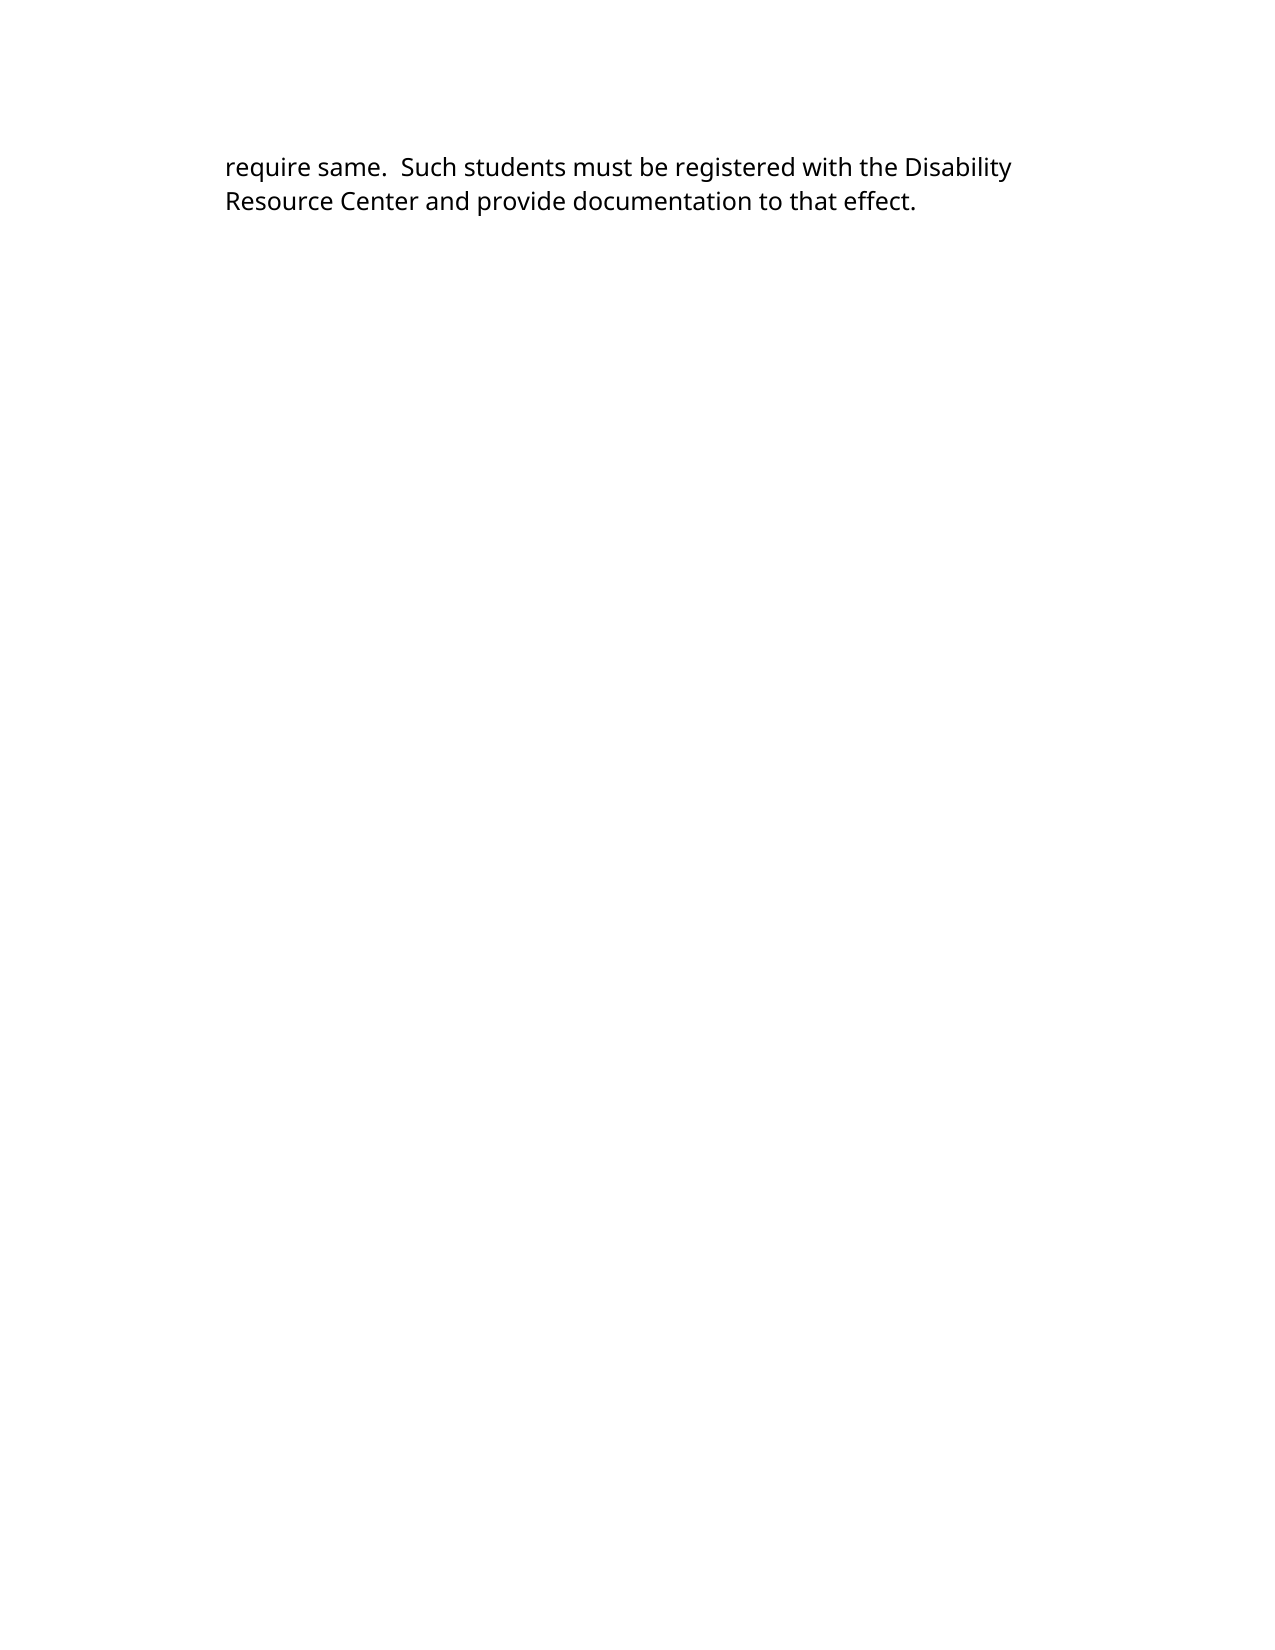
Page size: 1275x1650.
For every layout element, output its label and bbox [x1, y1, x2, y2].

text [225, 150, 1087, 218]
